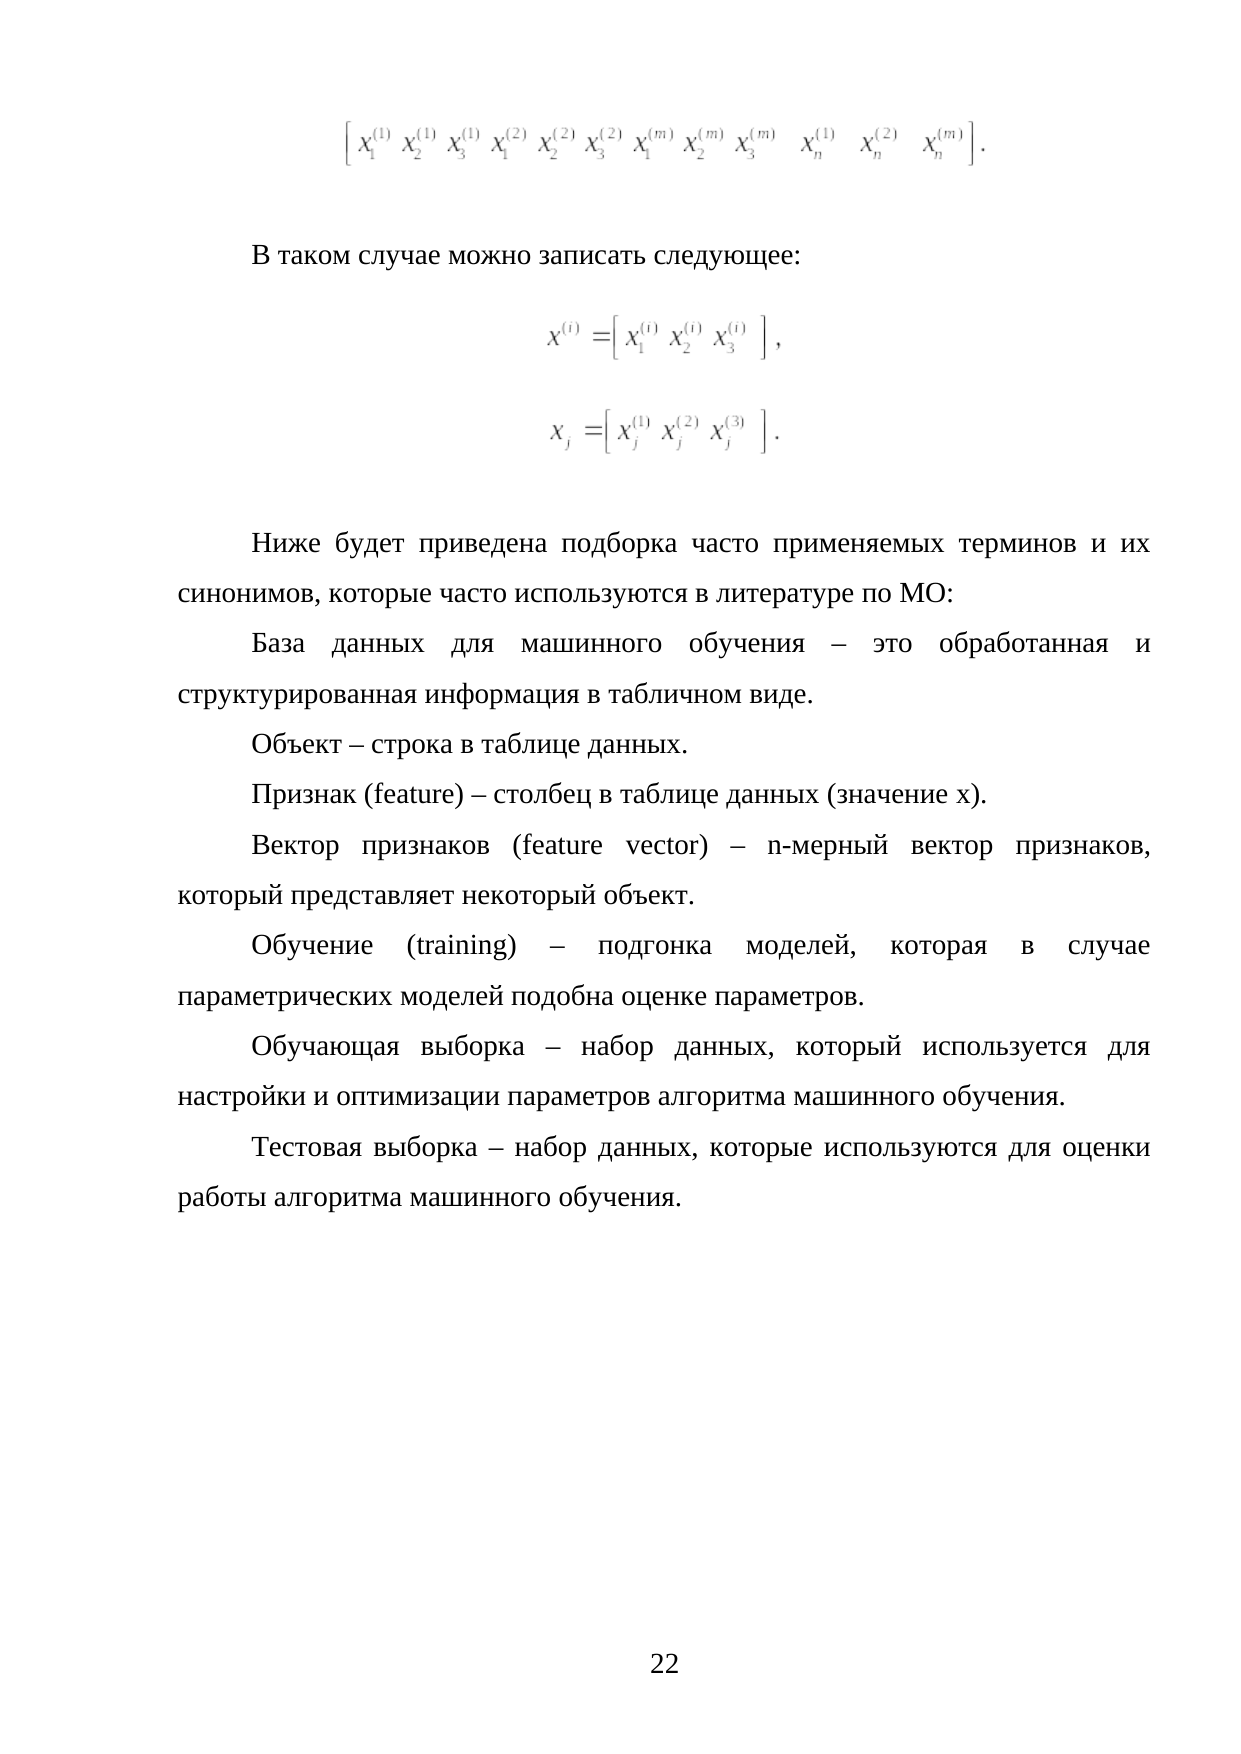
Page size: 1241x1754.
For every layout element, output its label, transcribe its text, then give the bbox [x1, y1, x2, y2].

text Объект – строка в таблице данных. [177, 726, 1152, 760]
text База данных для машинного обучения – это обработанная и структурированная информация в табличном виде. [177, 626, 1152, 709]
text Ниже будет приведена подборка часто применяемых терминов и их синонимов, которые часто используются в литературе по МО: [177, 525, 1152, 609]
text Обучение (training) – подгонка моделей, которая в случае параметрических моделей подобна оценке параметров. [177, 927, 1152, 1011]
text Обучающая выборка – набор данных, который используется для настройки и оптимизации параметров алгоритма машинного обучения. [177, 1028, 1152, 1112]
text Вектор признаков (feature vector) – n-мерный вектор признаков, который представляет некоторый объект. [177, 827, 1152, 911]
text Признак (feature) – столбец в таблице данных (значение x). [177, 777, 1152, 810]
text Тестовая выборка – набор данных, которые используются для оценки работы алгоритма машинного обучения. [177, 1129, 1152, 1213]
text В таком случае можно записать следующее: [177, 237, 1152, 271]
